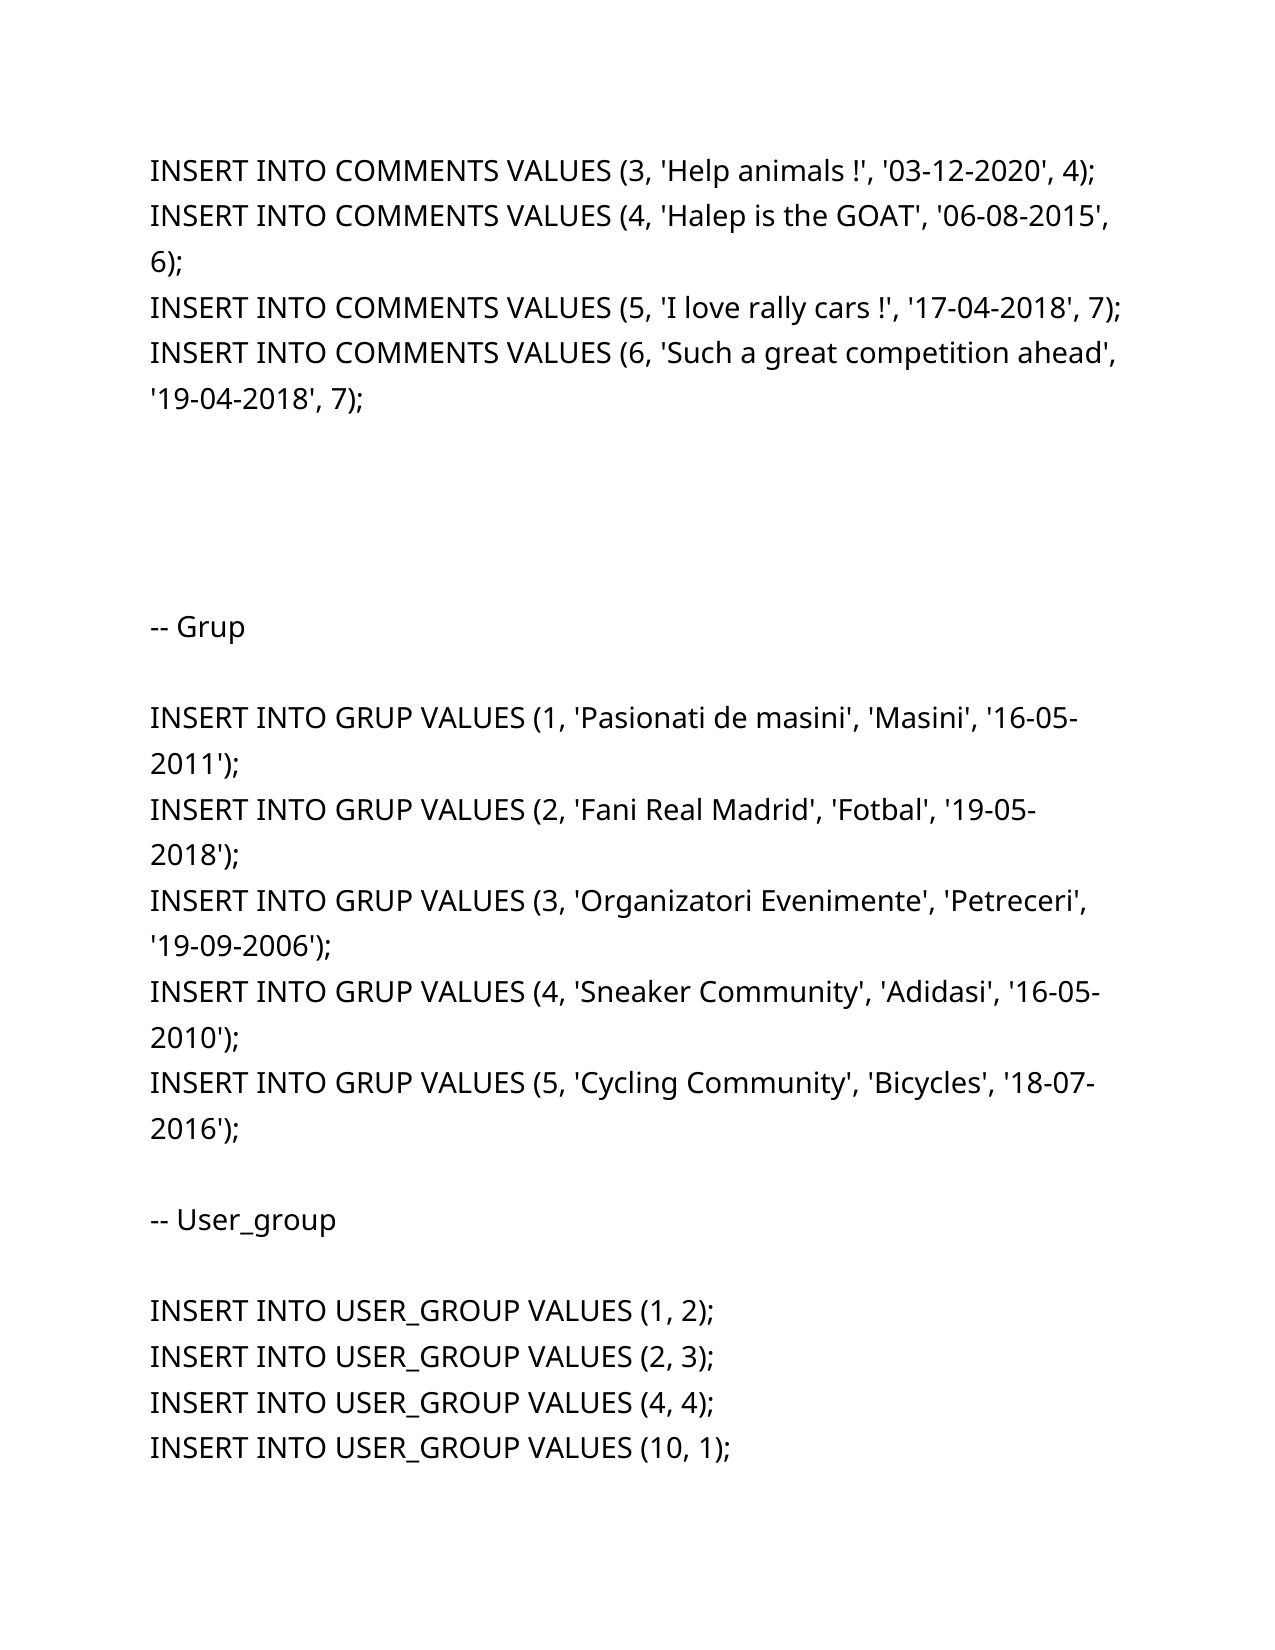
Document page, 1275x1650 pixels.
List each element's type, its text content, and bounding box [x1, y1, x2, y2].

text INSERT INTO USER_GROUP VALUES (1, 2); [150, 1291, 1125, 1330]
text INSERT INTO USER_GROUP VALUES (2, 3); [150, 1336, 1125, 1376]
text INSERT INTO GRUP VALUES (2, 'Fani Real Madrid', 'Fotbal', '19-05-2018'); [150, 789, 1125, 874]
text INSERT INTO COMMENTS VALUES (6, 'Such a great competition ahead', '19-04-2018', 7); [150, 332, 1125, 418]
text INSERT INTO GRUP VALUES (5, 'Cycling Community', 'Bicycles', '18-07-2016'); [150, 1062, 1125, 1148]
text -- User_group [150, 1199, 1125, 1239]
text -- Grup [150, 606, 1125, 646]
text INSERT INTO USER_GROUP VALUES (4, 4); [150, 1382, 1125, 1422]
text INSERT INTO COMMENTS VALUES (3, 'Help animals !', '03-12-2020', 4); [150, 150, 1125, 190]
text INSERT INTO GRUP VALUES (1, 'Pasionati de masini', 'Masini', '16-05-2011'); [150, 697, 1125, 783]
text INSERT INTO COMMENTS VALUES (5, 'I love rally cars !', '17-04-2018', 7); [150, 287, 1125, 327]
text INSERT INTO COMMENTS VALUES (4, 'Halep is the GOAT', '06-08-2015', 6); [150, 196, 1125, 281]
text INSERT INTO USER_GROUP VALUES (10, 1); [150, 1427, 1125, 1467]
text INSERT INTO GRUP VALUES (4, 'Sneaker Community', 'Adidasi', '16-05-2010'); [150, 971, 1125, 1057]
text INSERT INTO GRUP VALUES (3, 'Organizatori Evenimente', 'Petreceri', '19-09-2006'); [150, 880, 1125, 965]
